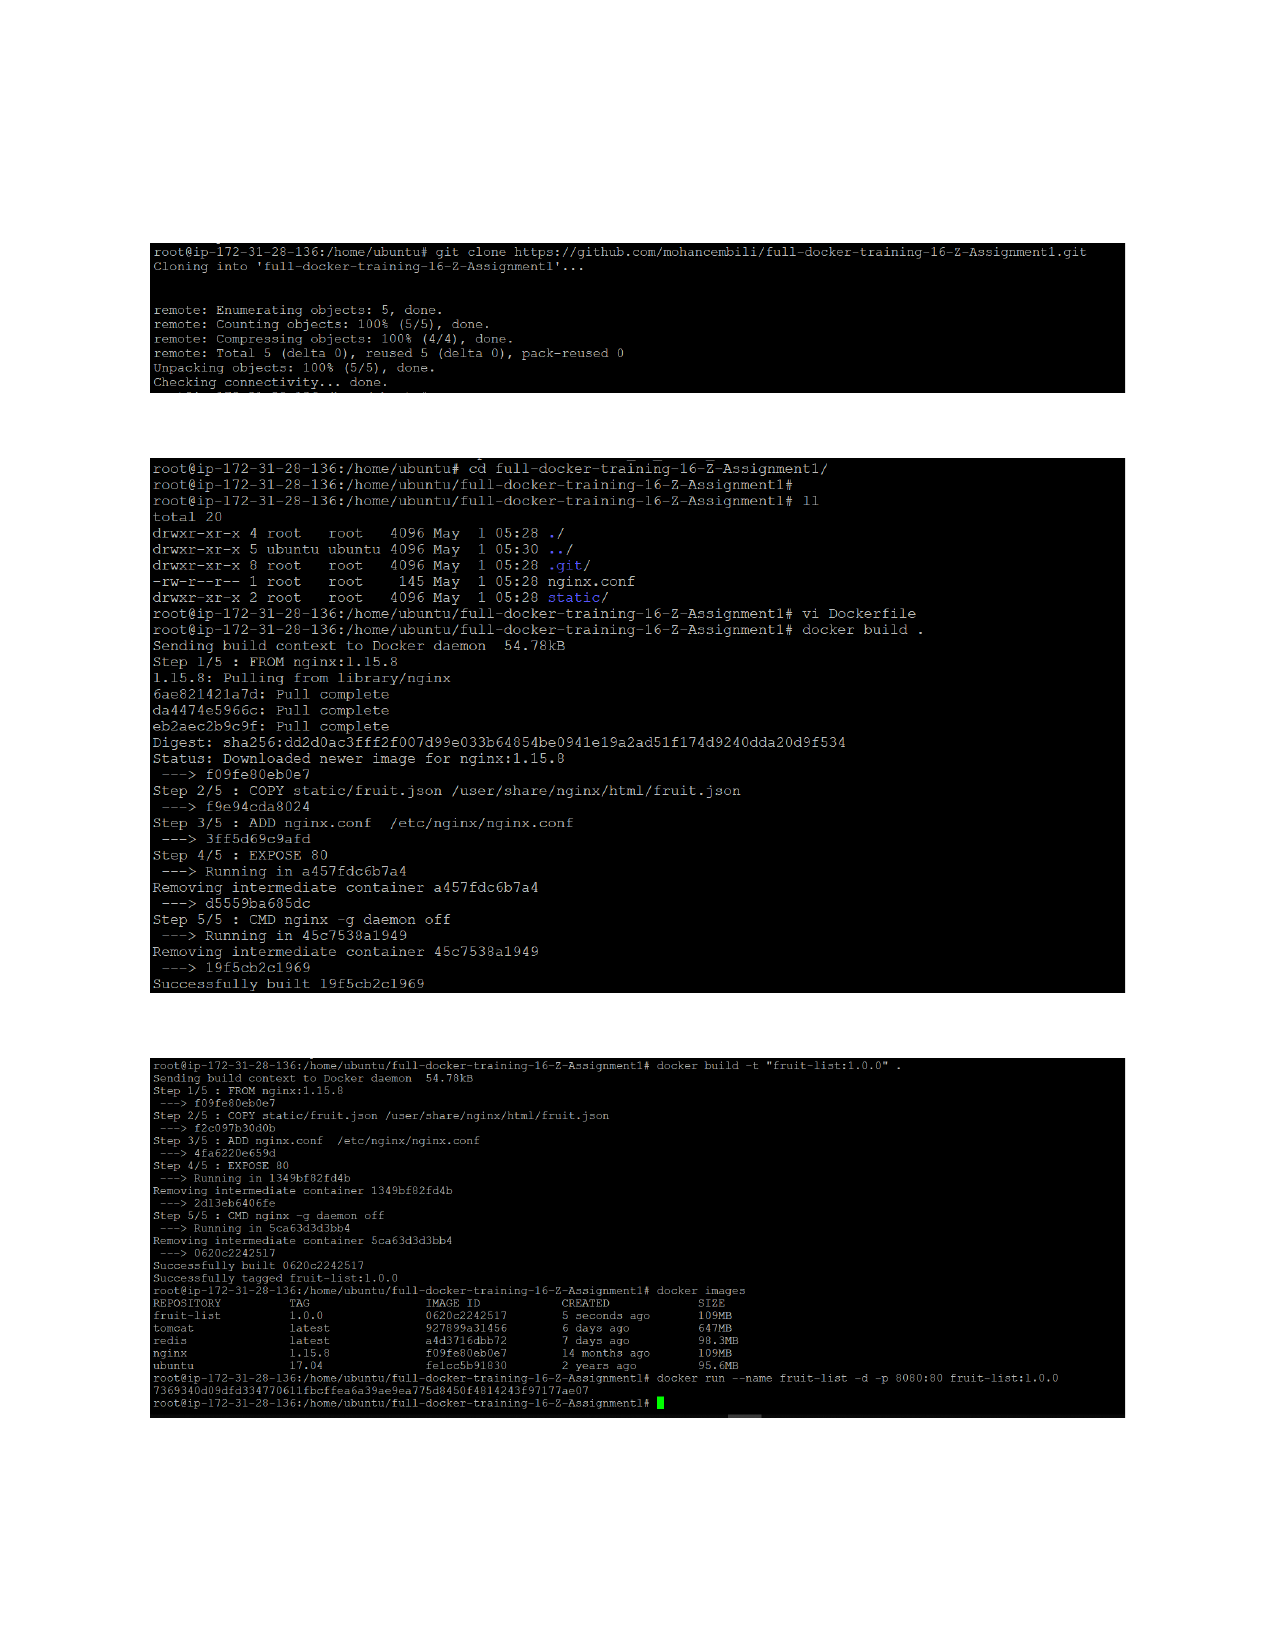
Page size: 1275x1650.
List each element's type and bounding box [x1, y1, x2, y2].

picture [150, 458, 1125, 993]
picture [150, 243, 1125, 393]
picture [150, 1058, 1125, 1418]
